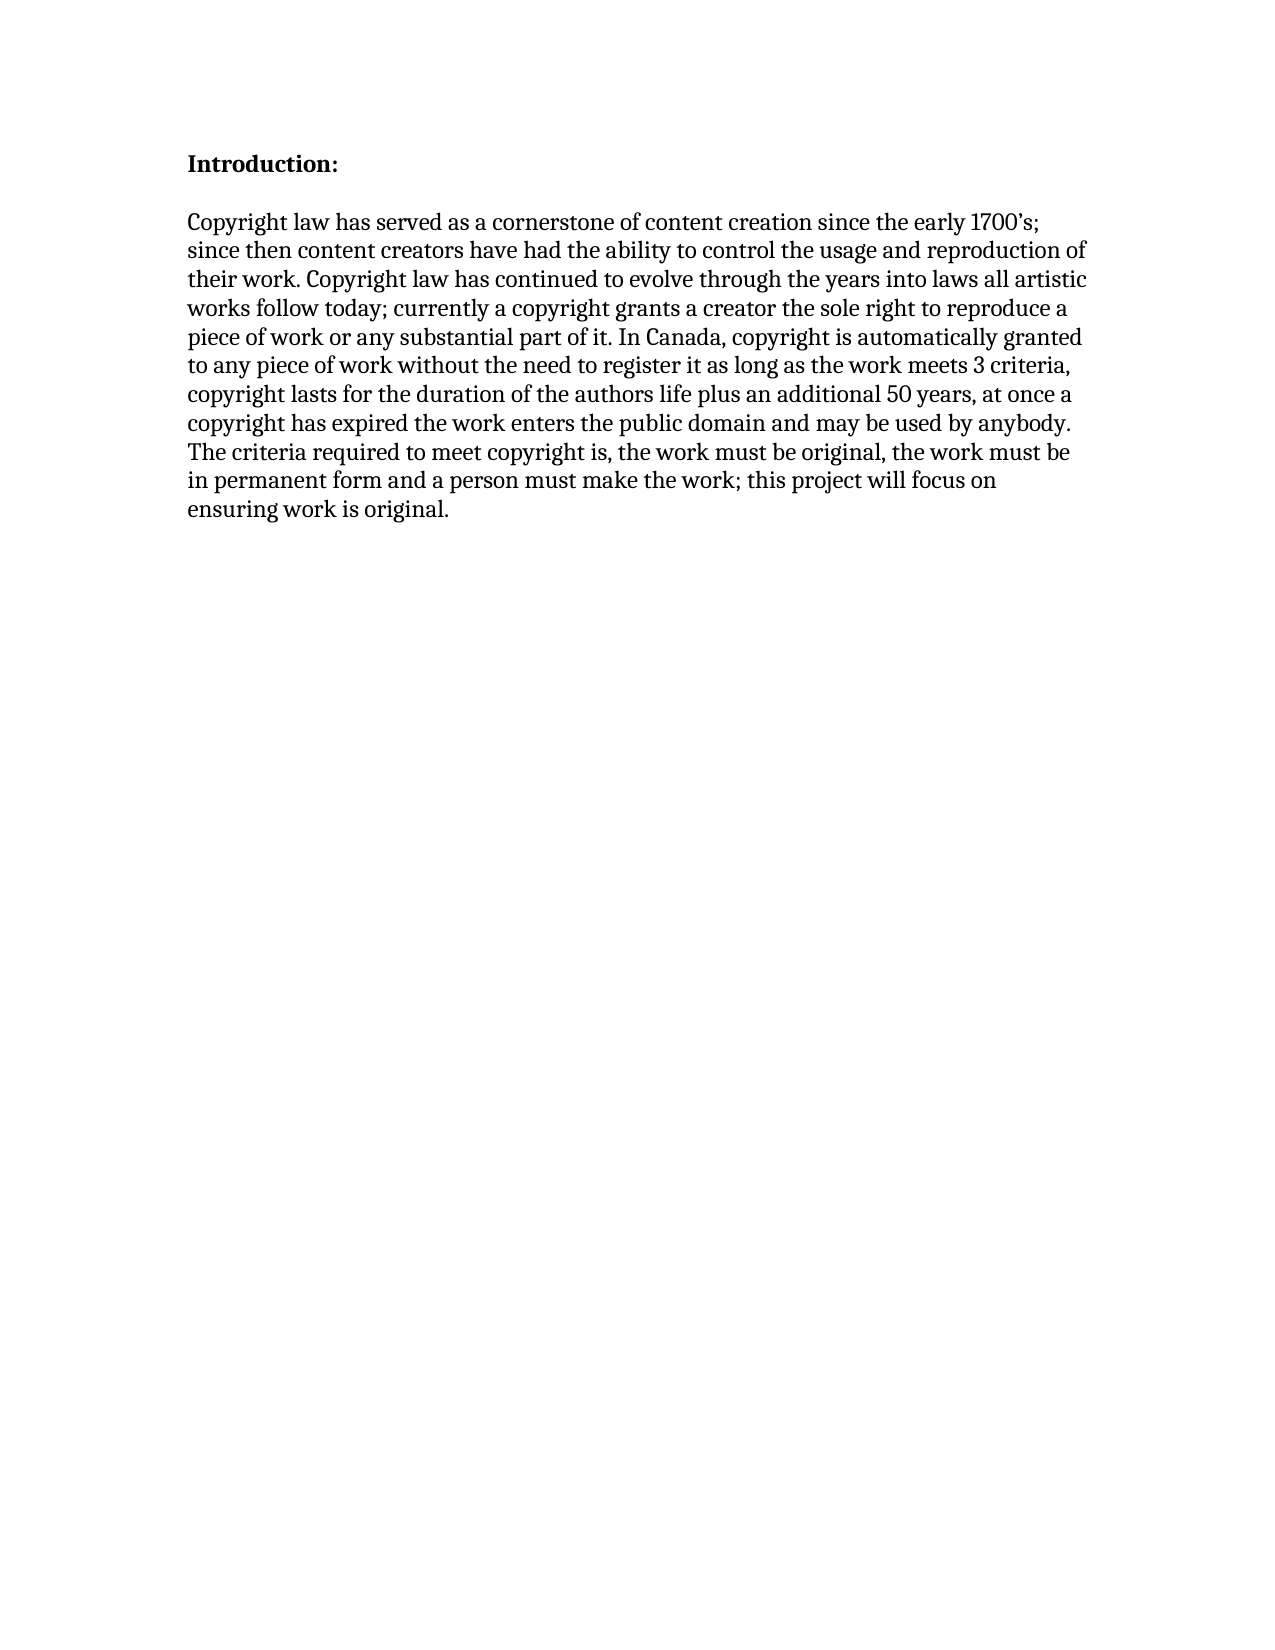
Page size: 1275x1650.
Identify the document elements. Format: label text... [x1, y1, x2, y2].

text Copyright law has served as a cornerstone of content creation since the early 1700’s; since then content creators have had the ability to control the usage and reproduction of their work. Copyright law has continued to evolve through the years into laws all artistic works follow today; currently a copyright grants a creator the sole right to reproduce a piece of work or any substantial part of it. In Canada, copyright is automatically granted to any piece of work without the need to register it as long as the work meets 3 criteria, copyright lasts for the duration of the authors life plus an additional 50 years, at once a copyright has expired the work enters the public domain and may be used by anybody. The criteria required to meet copyright is, the work must be original, the work must be in permanent form and a person must make the work; this project will focus on ensuring work is original. [187, 207, 1087, 524]
text Introduction: [187, 150, 1087, 179]
